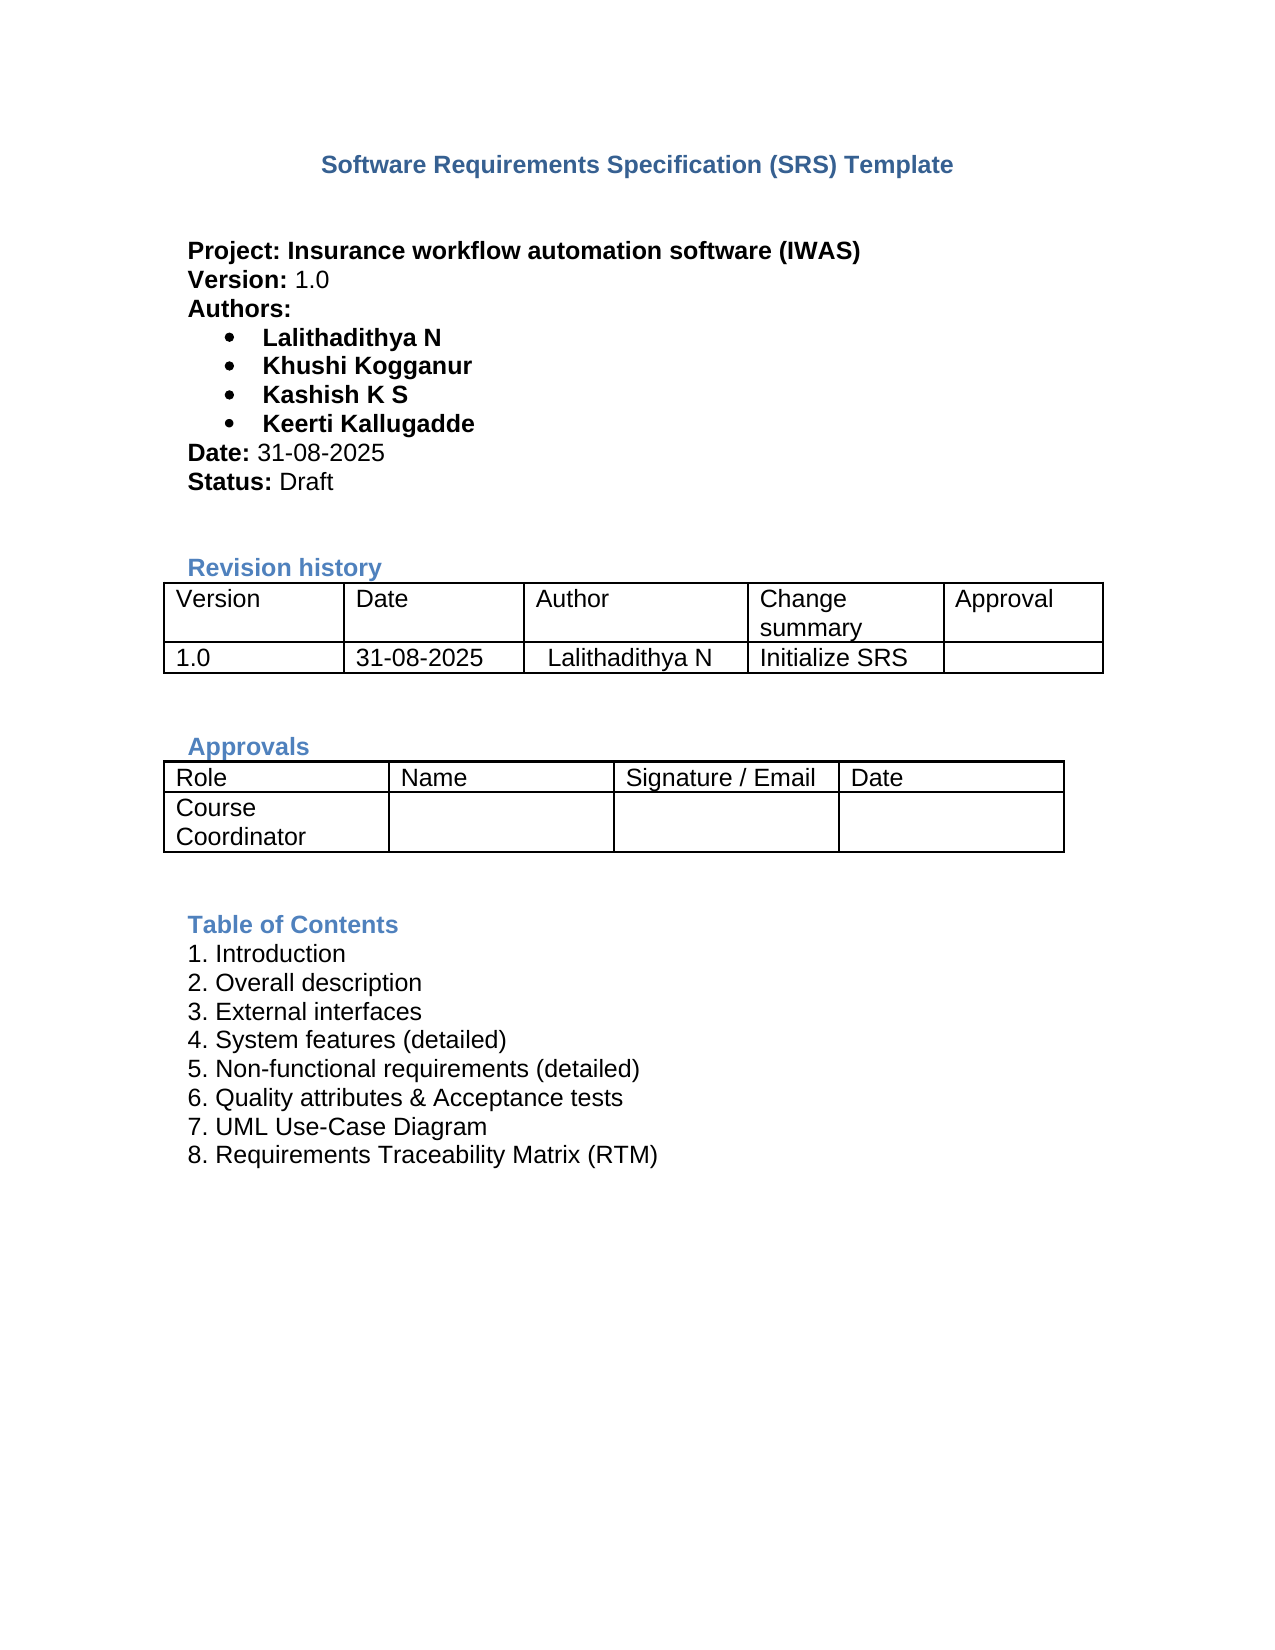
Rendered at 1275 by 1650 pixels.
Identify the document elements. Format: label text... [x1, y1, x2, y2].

subtitle Table of Contents [187, 910, 1087, 939]
table_cell [390, 793, 613, 851]
list Khushi Kogganur [225, 351, 1087, 380]
table_header Name [390, 763, 613, 791]
table_cell [615, 793, 838, 851]
text Date: 31-08-2025 Status: Draft [187, 438, 1087, 495]
table_header Author [525, 584, 747, 641]
table_cell [840, 793, 1063, 851]
list Keerti Kallugadde [225, 409, 1087, 438]
text Project: Insurance workflow automation software (IWAS) Version: 1.0 Authors: [187, 236, 1087, 322]
table_cell [945, 643, 1102, 672]
table_cell 1.0 [165, 643, 343, 672]
table_header Change summary [749, 584, 943, 641]
table_header Approval [945, 584, 1102, 641]
table_header Signature / Email [615, 763, 838, 791]
table_header Date [840, 763, 1063, 791]
table_header Version [165, 584, 343, 641]
subtitle Software Requirements Specification (SRS) Template [187, 150, 1087, 179]
text 1. Introduction 2. Overall description 3. External interfaces 4. System features (detailed) 5. Non-functional requirements (detailed) 6. Quality attributes & Acceptance tests 7. UML Use-Case Diagram 8. Requirements Traceability Matrix (RTM) [187, 939, 1087, 1224]
subtitle Approvals [187, 732, 1087, 760]
list Lalithadithya N [225, 322, 1087, 351]
subtitle Revision history [187, 553, 1087, 582]
table_cell Initialize SRS [749, 643, 943, 672]
table_cell Lalithadithya N [525, 643, 747, 672]
list Kashish K S [225, 380, 1087, 409]
table_cell 31-08-2025 [345, 643, 523, 672]
table_cell Course Coordinator [165, 793, 388, 851]
table_header Date [345, 584, 523, 641]
table_header Role [165, 763, 388, 791]
